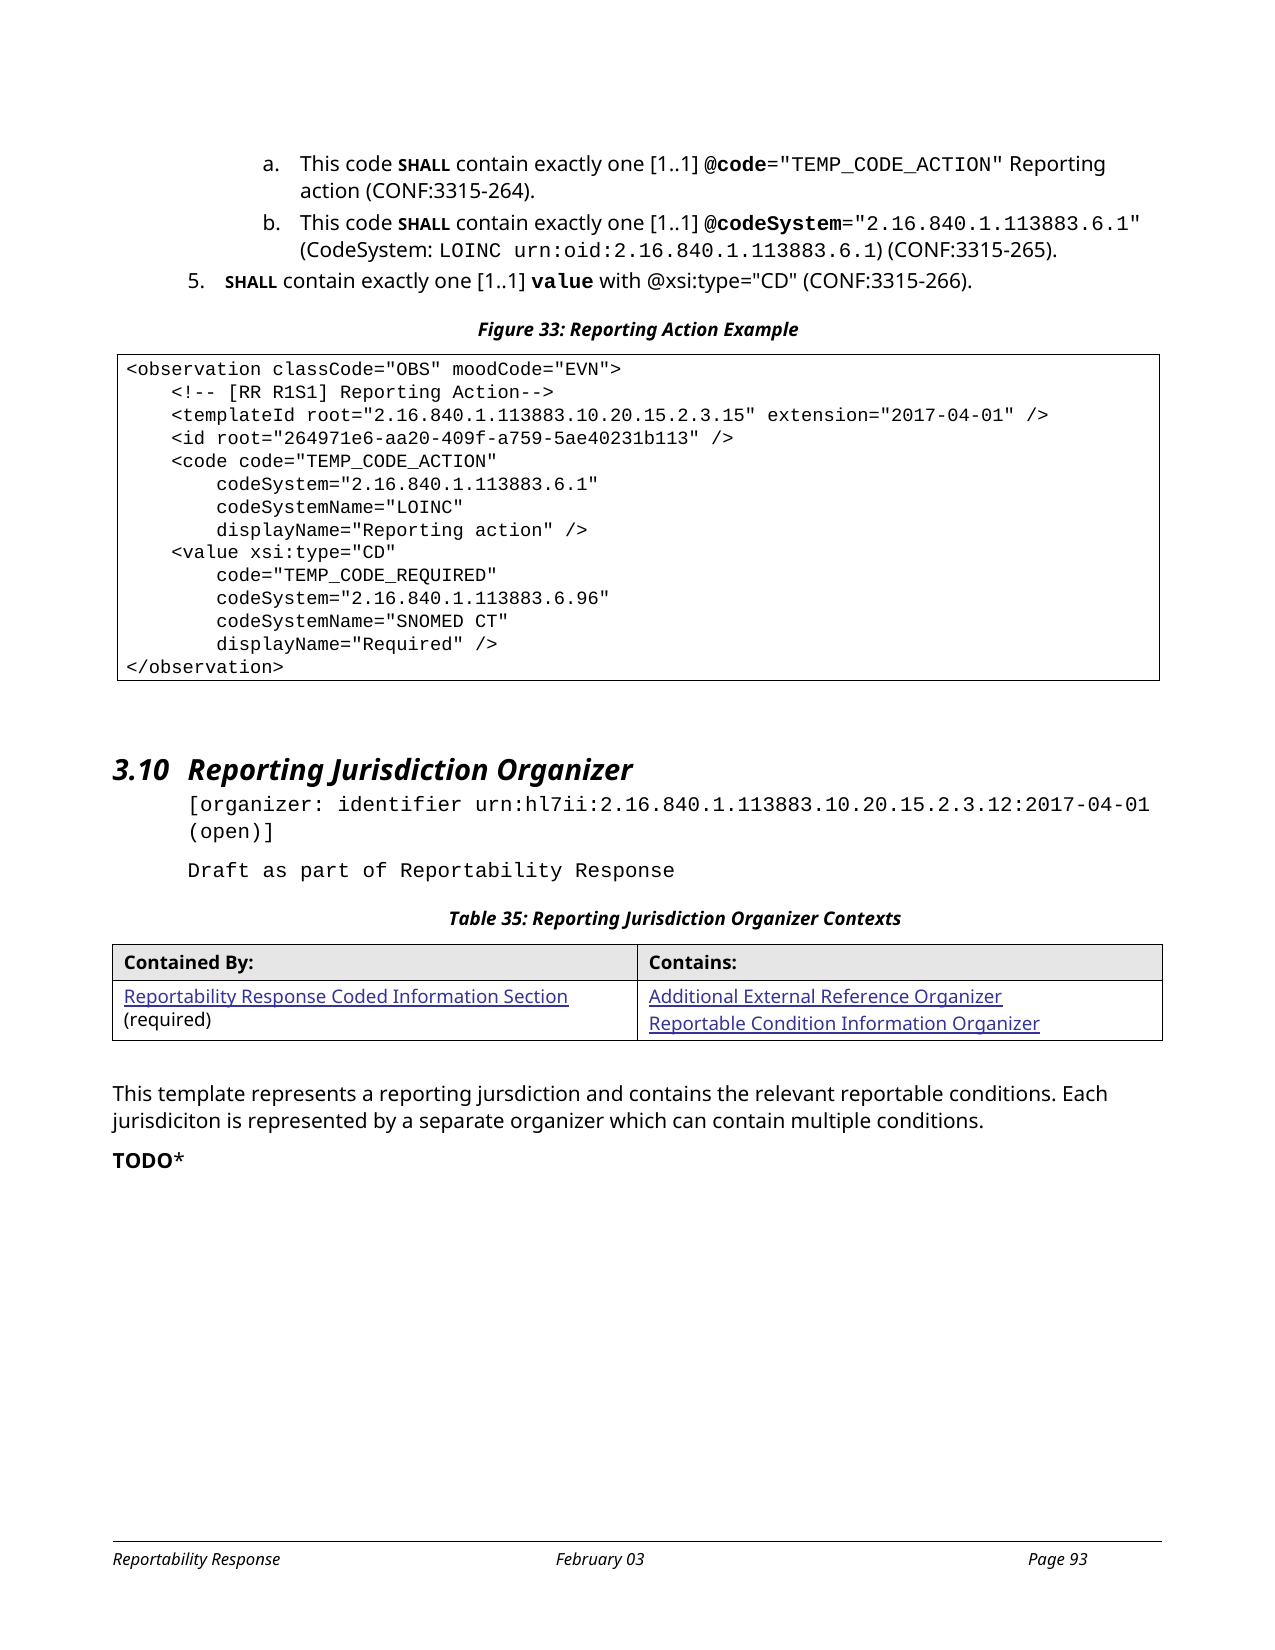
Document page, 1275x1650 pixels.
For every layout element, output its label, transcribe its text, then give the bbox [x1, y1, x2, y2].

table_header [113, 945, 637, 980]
list This code SHALL contain exactly one [1..1] @code="TEMP_CODE_ACTION" Reporting action (CONF:3315-264). [262, 150, 1162, 204]
text codeSystem="2.16.840.1.113883.6.96" [118, 583, 1159, 606]
subtitle Reporting Jurisdiction Organizer [112, 758, 1162, 785]
text <templateId root="2.16.840.1.113883.10.20.15.2.3.15" extension="2017-04-01" /> [118, 400, 1159, 423]
text displayName="Required" /> [118, 629, 1159, 652]
text Table 35: Reporting Jurisdiction Organizer Contexts [187, 904, 1162, 931]
text <observation classCode="OBS" moodCode="EVN"> [118, 355, 1159, 377]
list SHALL contain exactly one [1..1] value with @xsi:type="CD" (CONF:3315-266). [187, 267, 1162, 294]
text <value xsi:type="CD" [118, 537, 1159, 560]
text This template represents a reporting jursdiction and contains the relevant reportable conditions. Each jurisdiciton is represented by a separate organizer which can contain multiple conditions. [112, 1080, 1162, 1134]
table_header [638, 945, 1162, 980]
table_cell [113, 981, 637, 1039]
text Draft as part of Reportability Response [187, 856, 1162, 883]
text displayName="Reporting action" /> [118, 514, 1159, 537]
text codeSystem="2.16.840.1.113883.6.1" [118, 469, 1159, 492]
text [organizer: identifier urn:hl7ii:2.16.840.1.113883.10.20.15.2.3.12:2017-04-01 (open)] [187, 789, 1162, 844]
text codeSystemName="SNOMED CT" [118, 606, 1159, 629]
list This code SHALL contain exactly one [1..1] @codeSystem="2.16.840.1.113883.6.1" (CodeSystem: LOINC urn:oid:2.16.840.1.113883.6.1) (CONF:3315-265). [262, 208, 1162, 262]
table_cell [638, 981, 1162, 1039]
text codeSystemName="LOINC" [118, 492, 1159, 514]
text TODO* [112, 1147, 1162, 1174]
text Figure 33: Reporting Action Example [126, 314, 1151, 342]
text <id root="264971e6-aa20-409f-a759-5ae40231b113" /> [118, 423, 1159, 446]
text <code code="TEMP_CODE_ACTION" [118, 446, 1159, 469]
text </observation> [118, 652, 1159, 680]
text code="TEMP_CODE_REQUIRED" [118, 560, 1159, 583]
text <!-- [RR R1S1] Reporting Action--> [118, 377, 1159, 400]
